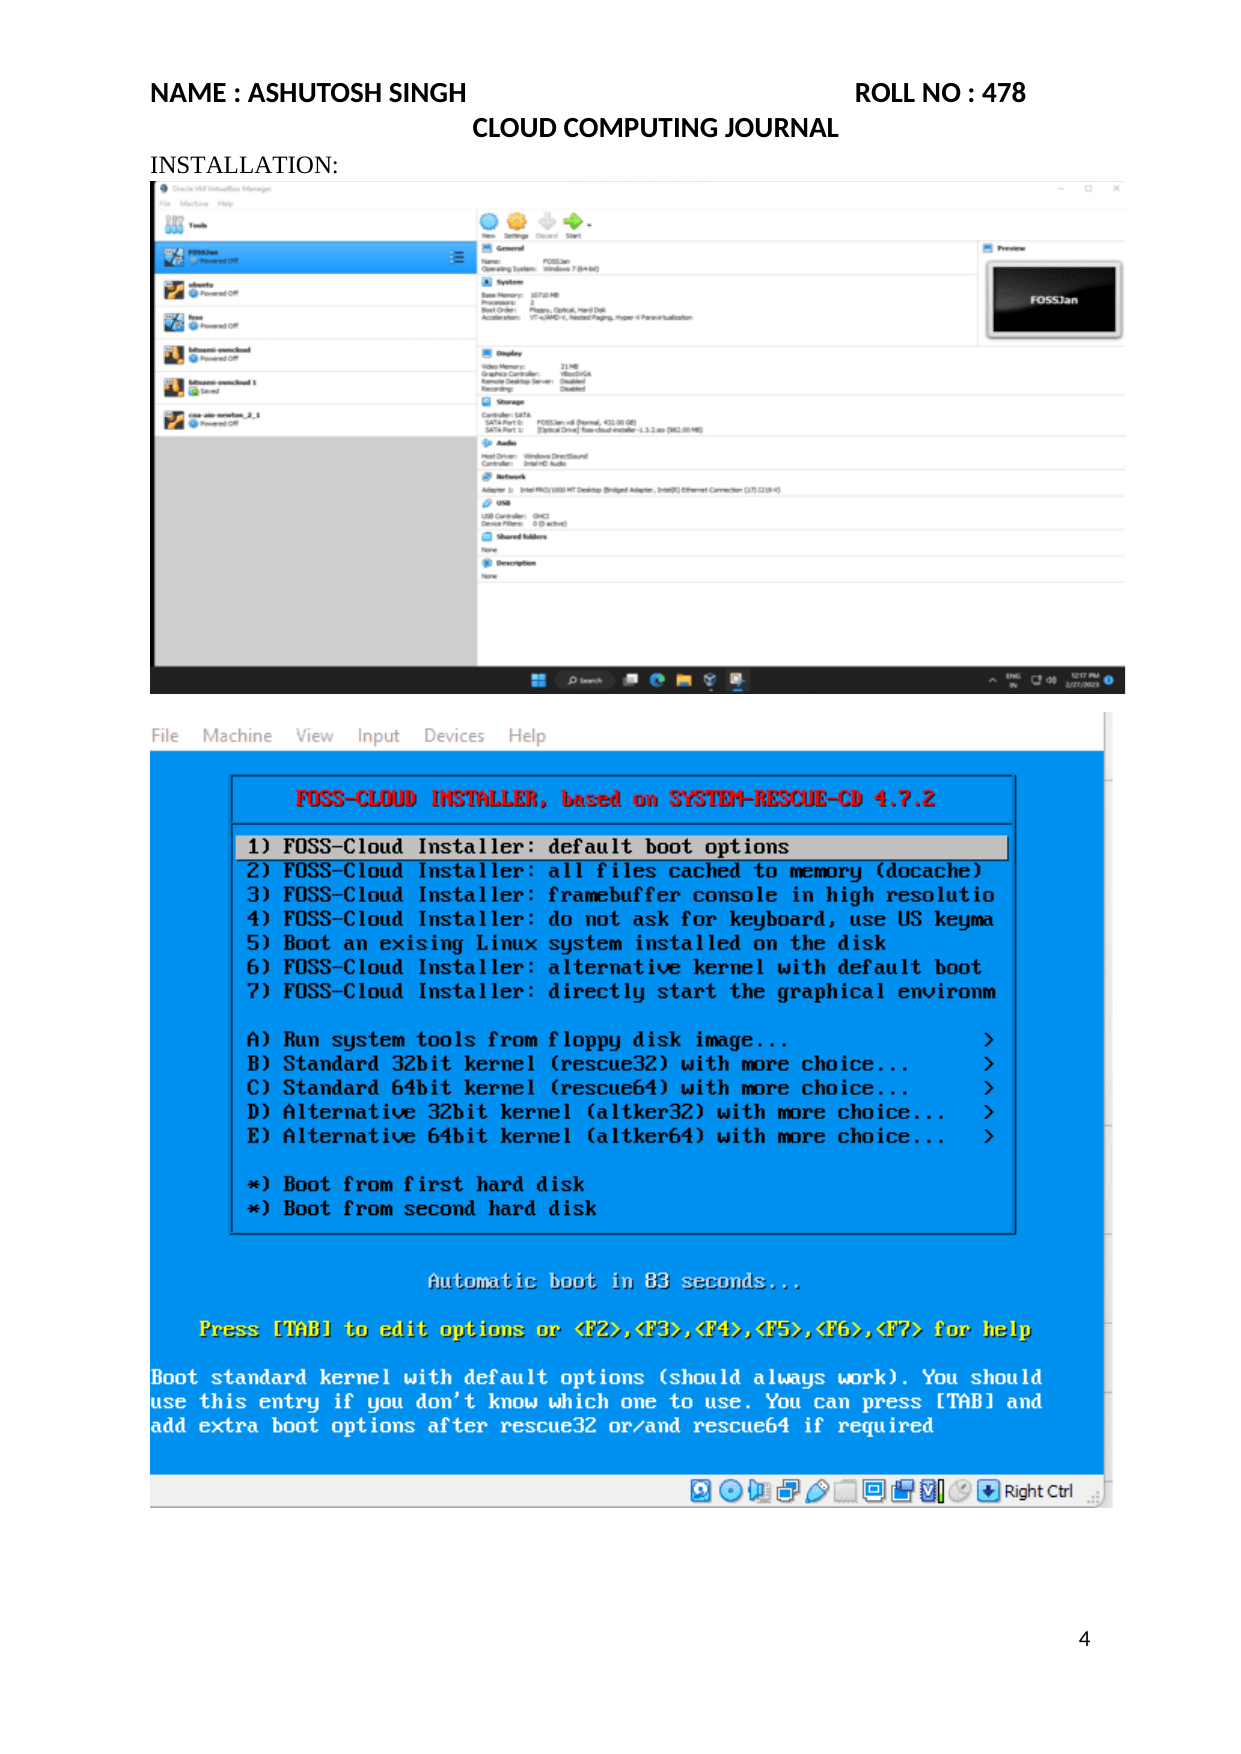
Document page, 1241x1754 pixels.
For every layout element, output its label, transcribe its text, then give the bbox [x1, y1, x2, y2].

picture [150, 181, 1125, 694]
text INSTALLATION: [150, 150, 1090, 181]
picture [150, 712, 1113, 1508]
